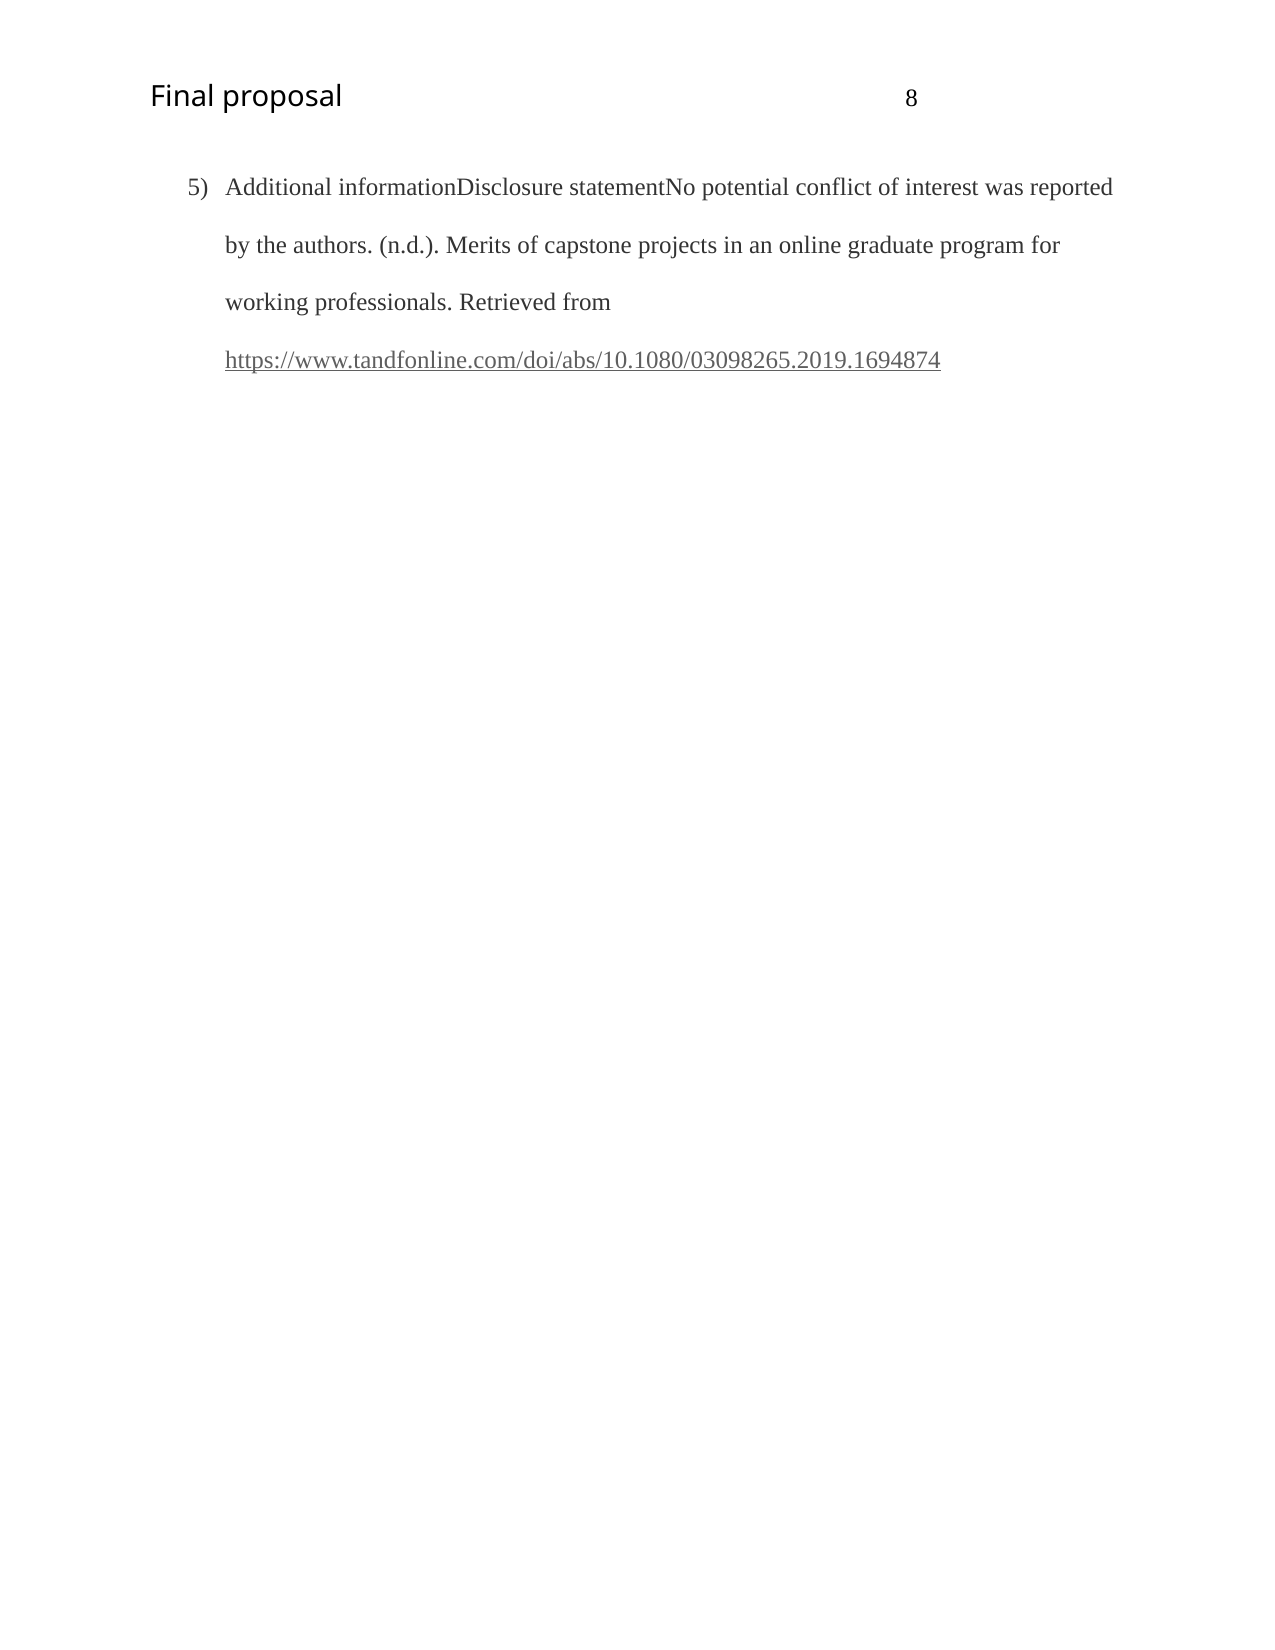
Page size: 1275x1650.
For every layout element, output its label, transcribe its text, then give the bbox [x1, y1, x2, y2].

title Additional informationDisclosure statementNo potential conflict of interest was reported by the authors. (n.d.). Merits of capstone projects in an online graduate program for working professionals. Retrieved from https://www.tandfonline.com/doi/abs/10.1080/03098265.2019.1694874 [187, 172, 1125, 373]
